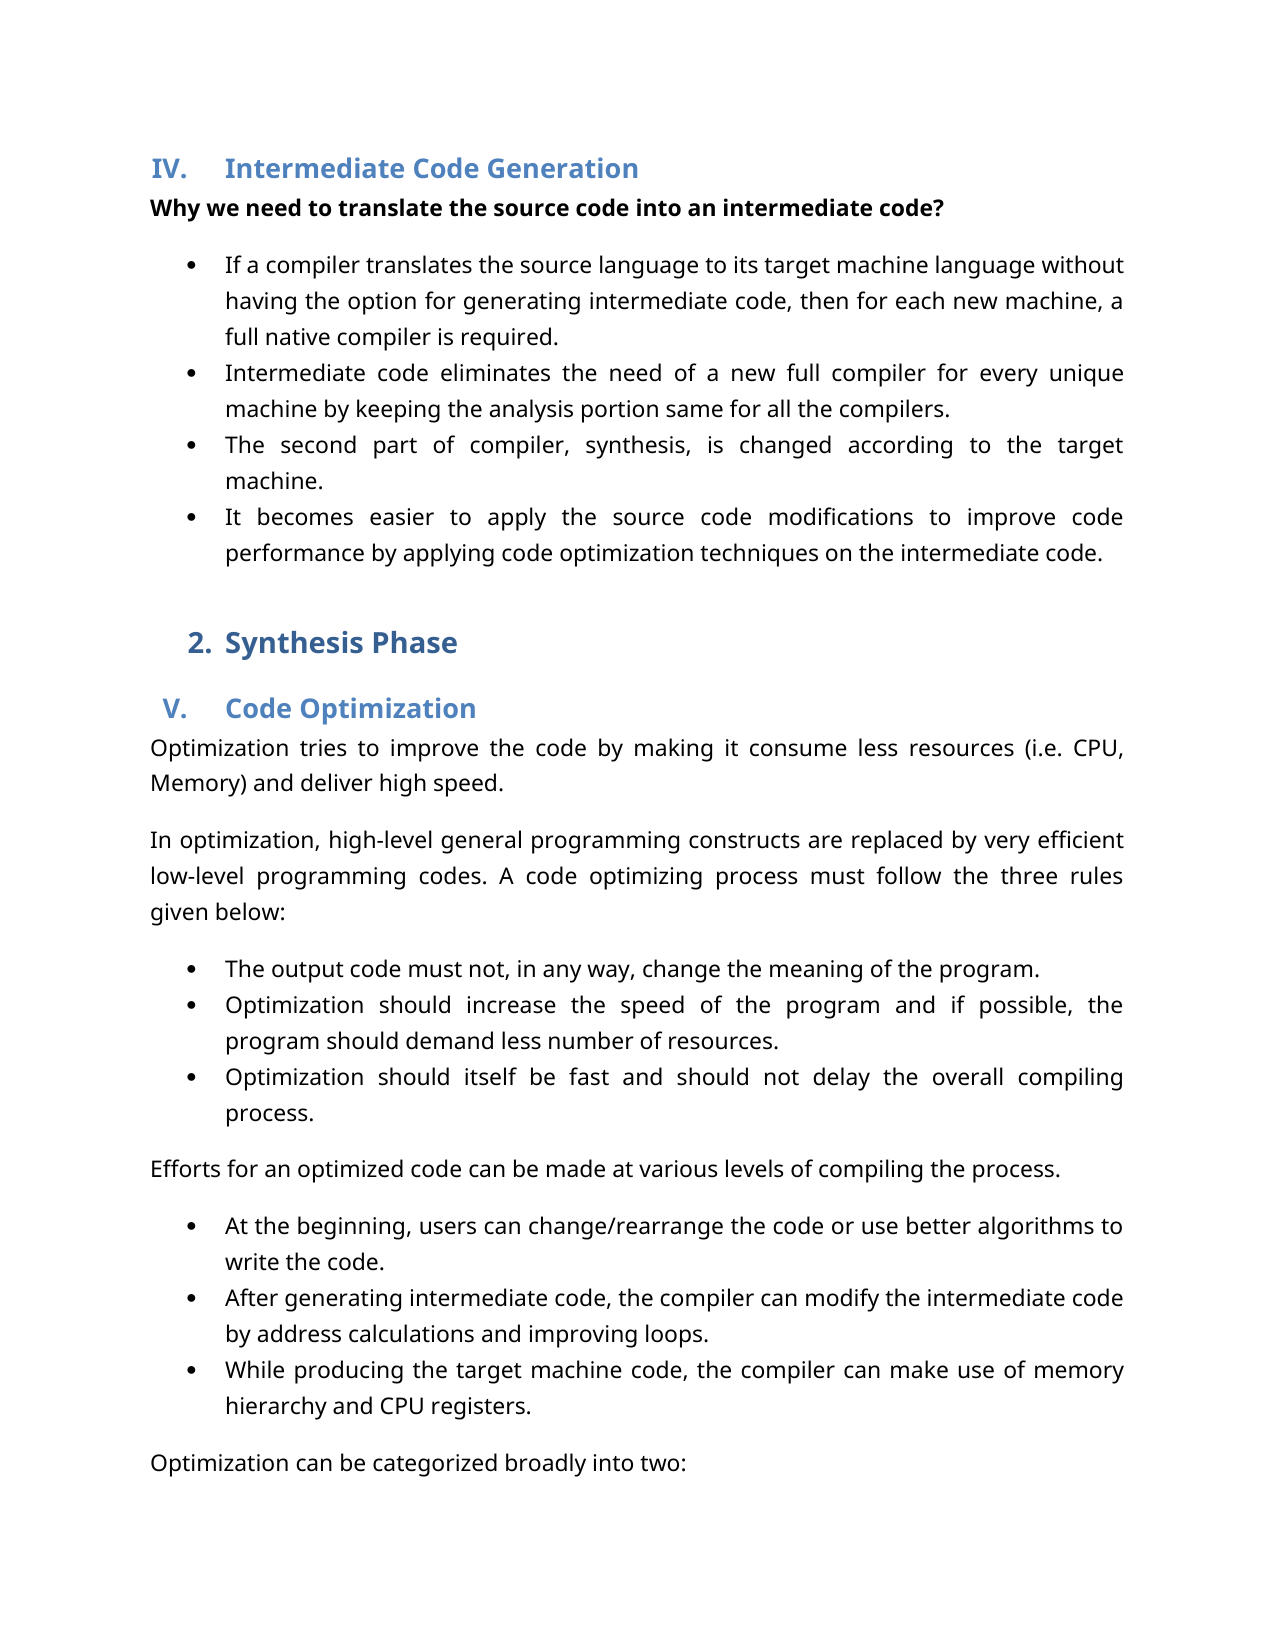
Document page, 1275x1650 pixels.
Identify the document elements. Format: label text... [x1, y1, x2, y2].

list If a compiler translates the source language to its target machine language without having the option for generating intermediate code, then for each new machine, a full native compiler is required. [187, 249, 1125, 352]
text In optimization, high-level general programming constructs are replaced by very efficient low-level programming codes. A code optimizing process must follow the three rules given below: [150, 824, 1125, 927]
list At the beginning, users can change/rearrange the code or use better algorithms to write the code. [187, 1210, 1125, 1277]
list Optimization should increase the speed of the program and if possible, the program should demand less number of resources. [187, 989, 1125, 1056]
text Efforts for an optimized code can be made at various levels of compiling the process. [150, 1153, 1125, 1184]
list While producing the target machine code, the compiler can make use of memory hierarchy and CPU registers. [187, 1354, 1125, 1421]
list After generating intermediate code, the compiler can modify the intermediate code by address calculations and improving loops. [187, 1282, 1125, 1349]
list Intermediate code eliminates the need of a new full compiler for every unique machine by keeping the analysis portion same for all the compilers. [187, 357, 1125, 424]
list It becomes easier to apply the source code modifications to improve code performance by applying code optimization techniques on the intermediate code. [187, 501, 1125, 568]
list Optimization should itself be fast and should not delay the overall compiling process. [187, 1061, 1125, 1128]
subtitle Code Optimization [187, 689, 1125, 726]
subtitle Intermediate Code Generation [187, 150, 1125, 187]
list The second part of compiler, synthesis, is changed according to the target machine. [187, 429, 1125, 496]
list The output code must not, in any way, change the meaning of the program. [187, 953, 1125, 984]
text Why we need to translate the source code into an intermediate code? [150, 192, 1125, 224]
text Optimization can be categorized broadly into two: [150, 1447, 1125, 1478]
text Optimization tries to improve the code by making it consume less resources (i.e. CPU, Memory) and deliver high speed. [150, 731, 1125, 799]
subtitle Synthesis Phase [187, 623, 1125, 662]
